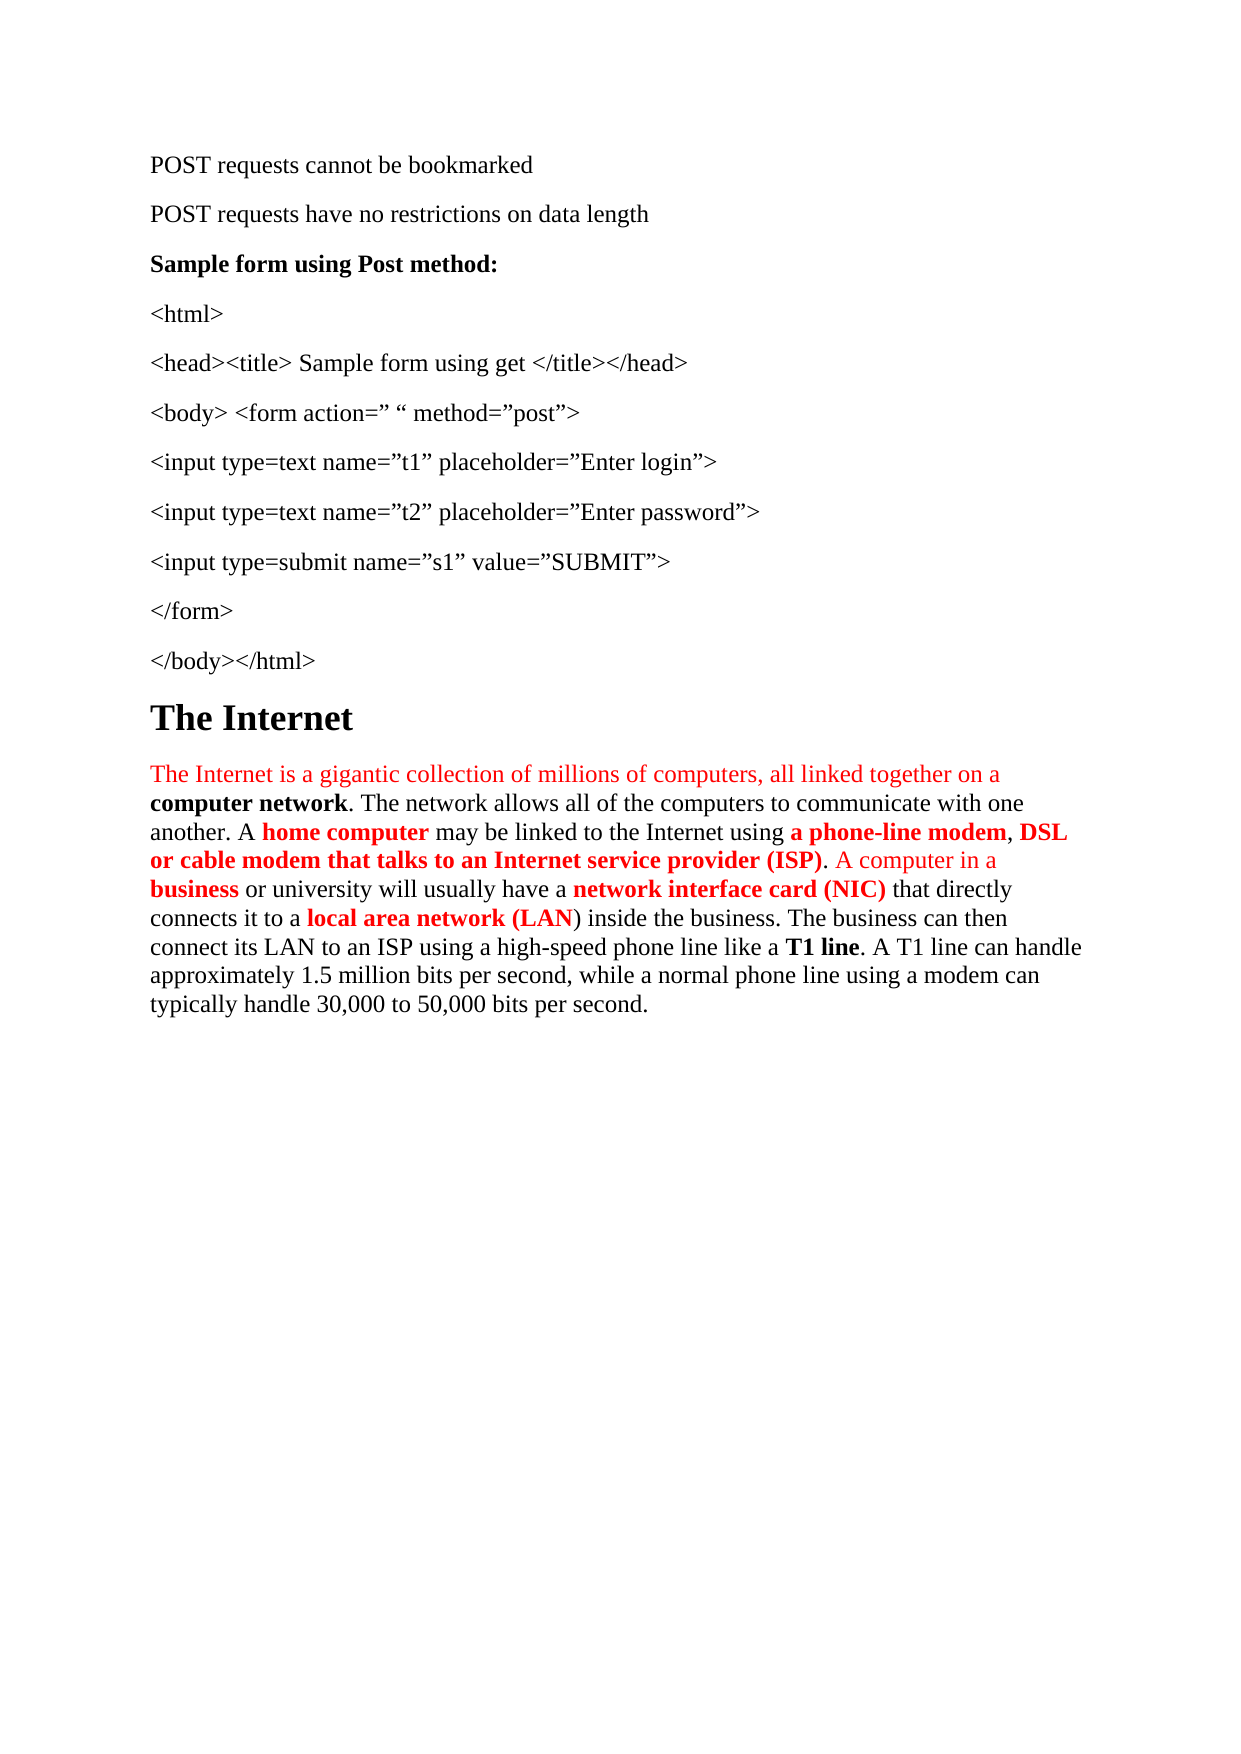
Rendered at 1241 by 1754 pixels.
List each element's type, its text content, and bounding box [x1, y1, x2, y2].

text </body></html> [150, 646, 1090, 674]
text The Internet is a gigantic collection of millions of computers, all linked together on a computer network. The network allows all of the computers to communicate with one another. A home computer may be linked to the Internet using a phone-line modem, DSL or cable modem that talks to an Internet service provider (ISP). A computer in a business or university will usually have a network interface card (NIC) that directly connects it to a local area network (LAN) inside the business. The business can then connect its LAN to an ISP using a high-speed phone line like a T1 line. A T1 line can handle approximately 1.5 million bits per second, while a normal phone line using a modem can typically handle 30,000 to 50,000 bits per second. [150, 759, 1090, 1018]
text The Internet [150, 695, 1090, 738]
text <input type=text name=”t2” placeholder=”Enter password”> [150, 497, 1090, 526]
text <body> <form action=” “ method=”post”> [150, 398, 1090, 427]
text POST requests cannot be bookmarked [150, 150, 1090, 179]
text <input type=submit name=”s1” value=”SUBMIT”> [150, 547, 1090, 575]
text </form> [150, 596, 1090, 625]
text <html> [150, 299, 1090, 327]
text POST requests have no restrictions on data length [150, 199, 1090, 228]
text <head><title> Sample form using get </title></head> [150, 348, 1090, 377]
text <input type=text name=”t1” placeholder=”Enter login”> [150, 447, 1090, 476]
text Sample form using Post method: [150, 249, 1090, 278]
